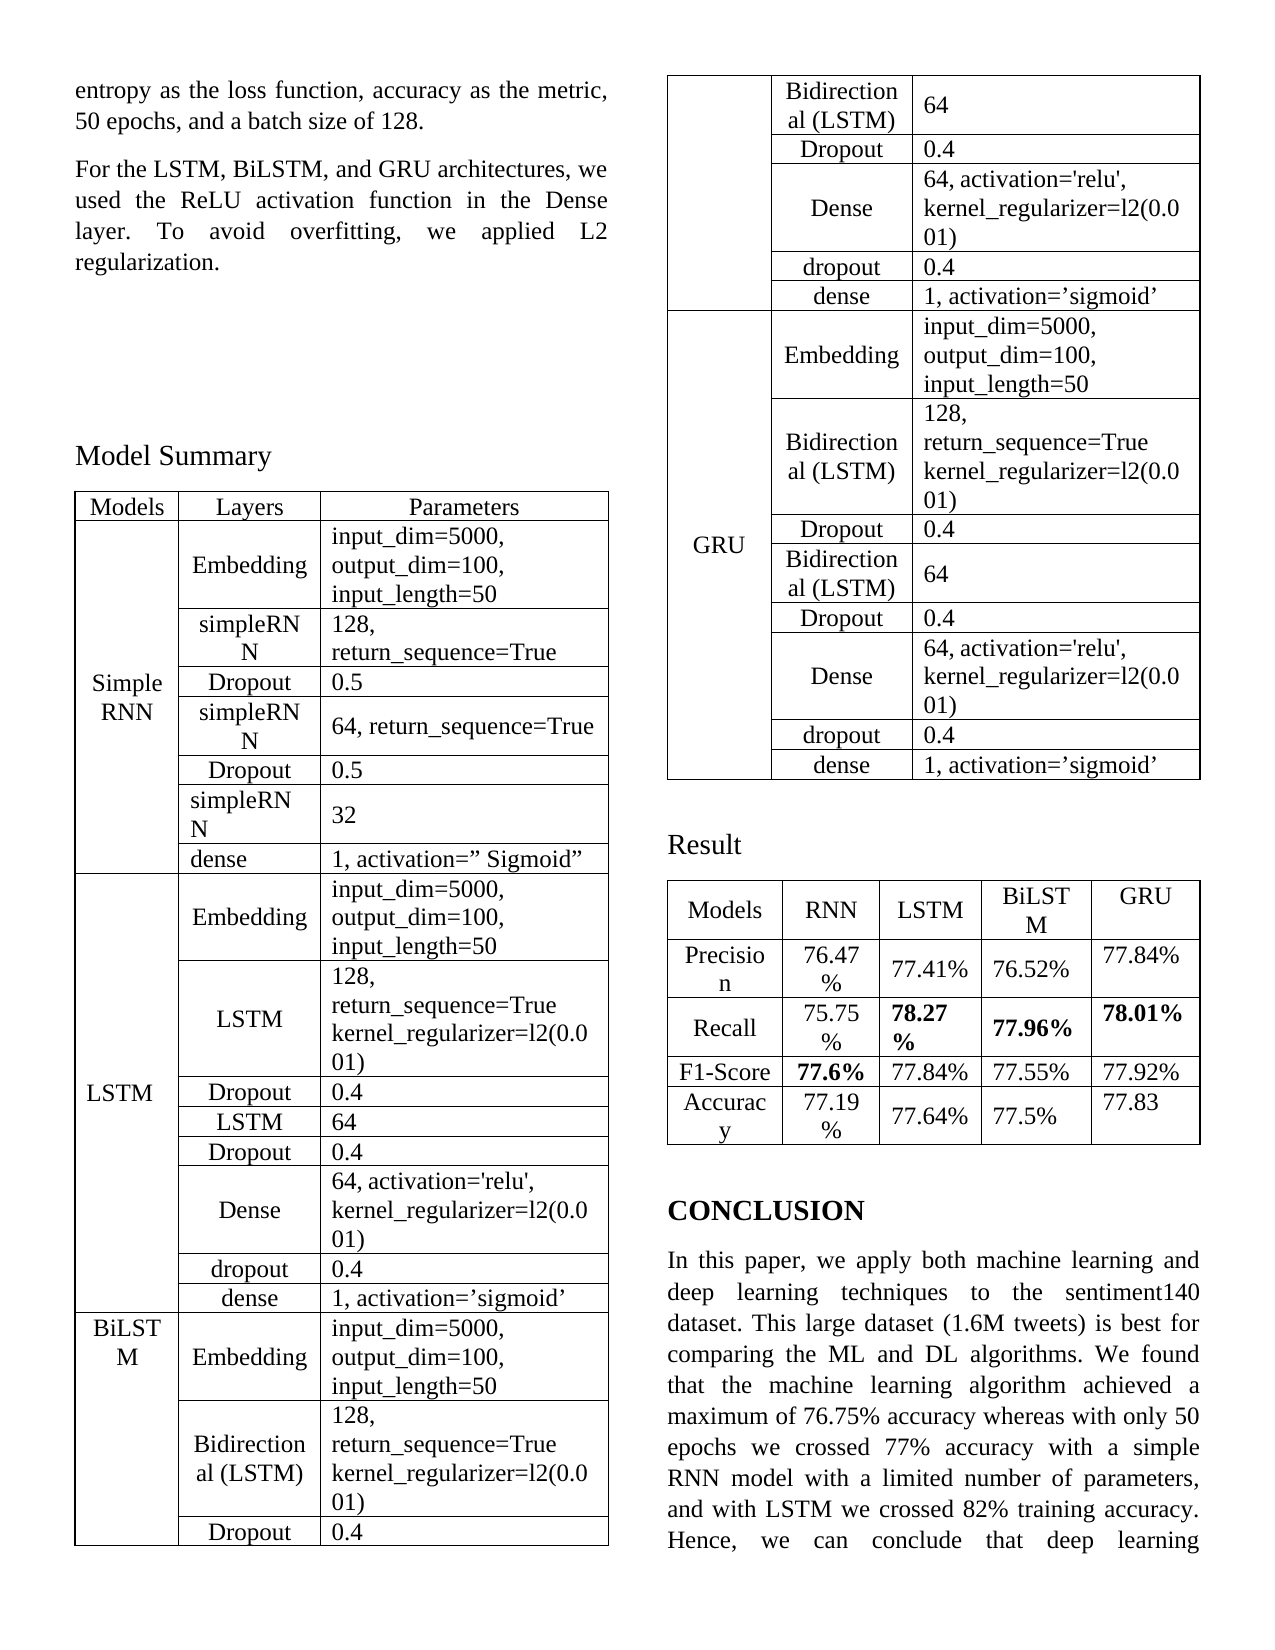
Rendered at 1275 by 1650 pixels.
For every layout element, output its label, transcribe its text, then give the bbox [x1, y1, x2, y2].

table_cell dense [772, 281, 912, 310]
table_cell 1, activation=’sigmoid’ [913, 281, 1199, 310]
table_cell 0.4 [913, 515, 1199, 543]
table_cell 77.84% [1092, 940, 1199, 997]
table_header Layers [179, 492, 320, 520]
table_cell simpleRNN [179, 697, 320, 754]
table_cell dropout [772, 720, 912, 749]
table_cell Dense [772, 164, 912, 251]
table_cell 77.6% [783, 1057, 879, 1086]
table_cell 0.4 [321, 1137, 608, 1165]
table_cell 128, return_sequence=True [321, 609, 608, 666]
table_cell input_dim=5000, output_dim=100, input_length=50 [321, 1313, 608, 1399]
table_header LSTM [880, 881, 981, 939]
table_cell Dropout [179, 1077, 320, 1106]
table_header BiLSTM [982, 881, 1091, 939]
table_cell 0.4 [913, 252, 1199, 280]
table_cell Dropout [772, 515, 912, 543]
table_cell 77.83 [1092, 1087, 1199, 1144]
table_cell 77.41% [880, 940, 981, 997]
table_cell input_dim=5000, output_dim=100, input_length=50 [321, 874, 608, 960]
table_cell 0.4 [913, 603, 1199, 632]
table_cell dense [179, 1284, 320, 1312]
text For the LSTM, BiLSTM, and GRU architectures, we used the ReLU activation function in the Dense layer. To avoid overfitting, we applied L2 regularization. [75, 154, 608, 276]
table_cell 78.01% [1092, 998, 1199, 1056]
table_header RNN [783, 881, 879, 939]
table_cell BiLSTM [76, 1313, 178, 1545]
table_cell 77.64% [880, 1087, 981, 1144]
table_cell Bidirectional (LSTM) [772, 544, 912, 602]
table_cell 75.75% [783, 998, 879, 1056]
table_cell Bidirectional (LSTM) [179, 1401, 320, 1516]
table_cell 128, return_sequence=True kernel_regularizer=l2(0.001) [913, 399, 1199, 513]
table_cell F1-Score [668, 1057, 782, 1086]
table_cell 64, activation='relu', kernel_regularizer=l2(0.001) [913, 633, 1199, 719]
table_cell LSTM [179, 1107, 320, 1136]
table_cell 0.4 [913, 720, 1199, 749]
table_cell LSTM [179, 961, 320, 1076]
table_cell dropout [772, 252, 912, 280]
table_cell 0.4 [321, 1077, 608, 1106]
table_cell Simple RNN [76, 521, 178, 873]
table_cell 1, activation=’sigmoid’ [321, 1284, 608, 1312]
table_cell 78.27% [880, 998, 981, 1056]
table_cell Bidirectional (LSTM) [772, 399, 912, 513]
table_cell 77.19% [783, 1087, 879, 1144]
text Model Summary [75, 438, 608, 471]
table_cell 0.5 [321, 667, 608, 696]
table_cell Dropout [179, 1137, 320, 1165]
table_cell 128, return_sequence=True kernel_regularizer=l2(0.001) [321, 961, 608, 1076]
table_cell Embedding [179, 1313, 320, 1399]
table_cell 128, return_sequence=True kernel_regularizer=l2(0.001) [321, 1401, 608, 1516]
table_header Parameters [321, 492, 608, 520]
table_cell 77.5% [982, 1087, 1091, 1144]
table_cell 0.4 [321, 1254, 608, 1282]
text Result [667, 827, 1200, 861]
table_cell 76.47% [783, 940, 879, 997]
table_cell 76.52% [982, 940, 1091, 997]
table_header GRU [1092, 881, 1199, 939]
table_cell 1, activation=” Sigmoid” [321, 844, 608, 873]
table_cell input_dim=5000, output_dim=100, input_length=50 [321, 521, 608, 608]
table_cell Dropout [179, 1517, 320, 1545]
table_cell Dropout [772, 603, 912, 632]
table_cell 77.84% [880, 1057, 981, 1086]
table_cell Bidirectional (LSTM) [772, 76, 912, 133]
table_cell Dropout [179, 756, 320, 784]
table_cell simpleRNN [179, 785, 320, 843]
table_cell 0.4 [321, 1517, 608, 1545]
table_cell 77.55% [982, 1057, 1091, 1086]
table_cell Dense [772, 633, 912, 719]
table_cell GRU [668, 311, 771, 778]
table_cell 32 [321, 785, 608, 843]
table_cell Precision [668, 940, 782, 997]
table_cell 64 [913, 76, 1199, 133]
table_cell 64, activation='relu', kernel_regularizer=l2(0.001) [913, 164, 1199, 251]
table_cell 0.5 [321, 756, 608, 784]
table_cell 64 [321, 1107, 608, 1136]
table_cell LSTM [76, 874, 178, 1312]
table_cell Dense [179, 1166, 320, 1253]
table_cell 0.4 [913, 135, 1199, 163]
table_cell 64, return_sequence=True [321, 697, 608, 754]
table_cell Accuracy [668, 1087, 782, 1144]
table_cell dropout [179, 1254, 320, 1282]
text CONCLUSION [667, 1193, 1200, 1226]
table_cell 64 [913, 544, 1199, 602]
table_cell dense [179, 844, 320, 873]
table_cell Embedding [179, 874, 320, 960]
table_cell Recall [668, 998, 782, 1056]
table_cell 64, activation='relu', kernel_regularizer=l2(0.001) [321, 1166, 608, 1253]
table_cell input_dim=5000, output_dim=100, input_length=50 [913, 311, 1199, 397]
table_cell 1, activation=’sigmoid’ [913, 750, 1199, 778]
table_header Models [76, 492, 178, 520]
table_header Models [668, 881, 782, 939]
table_cell Embedding [179, 521, 320, 608]
table_cell Dropout [772, 135, 912, 163]
table_cell Dropout [179, 667, 320, 696]
table_cell Embedding [772, 311, 912, 397]
table_cell simpleRNN [179, 609, 320, 666]
table_cell 77.92% [1092, 1057, 1199, 1086]
table_cell 77.96% [982, 998, 1091, 1056]
table_cell dense [772, 750, 912, 778]
